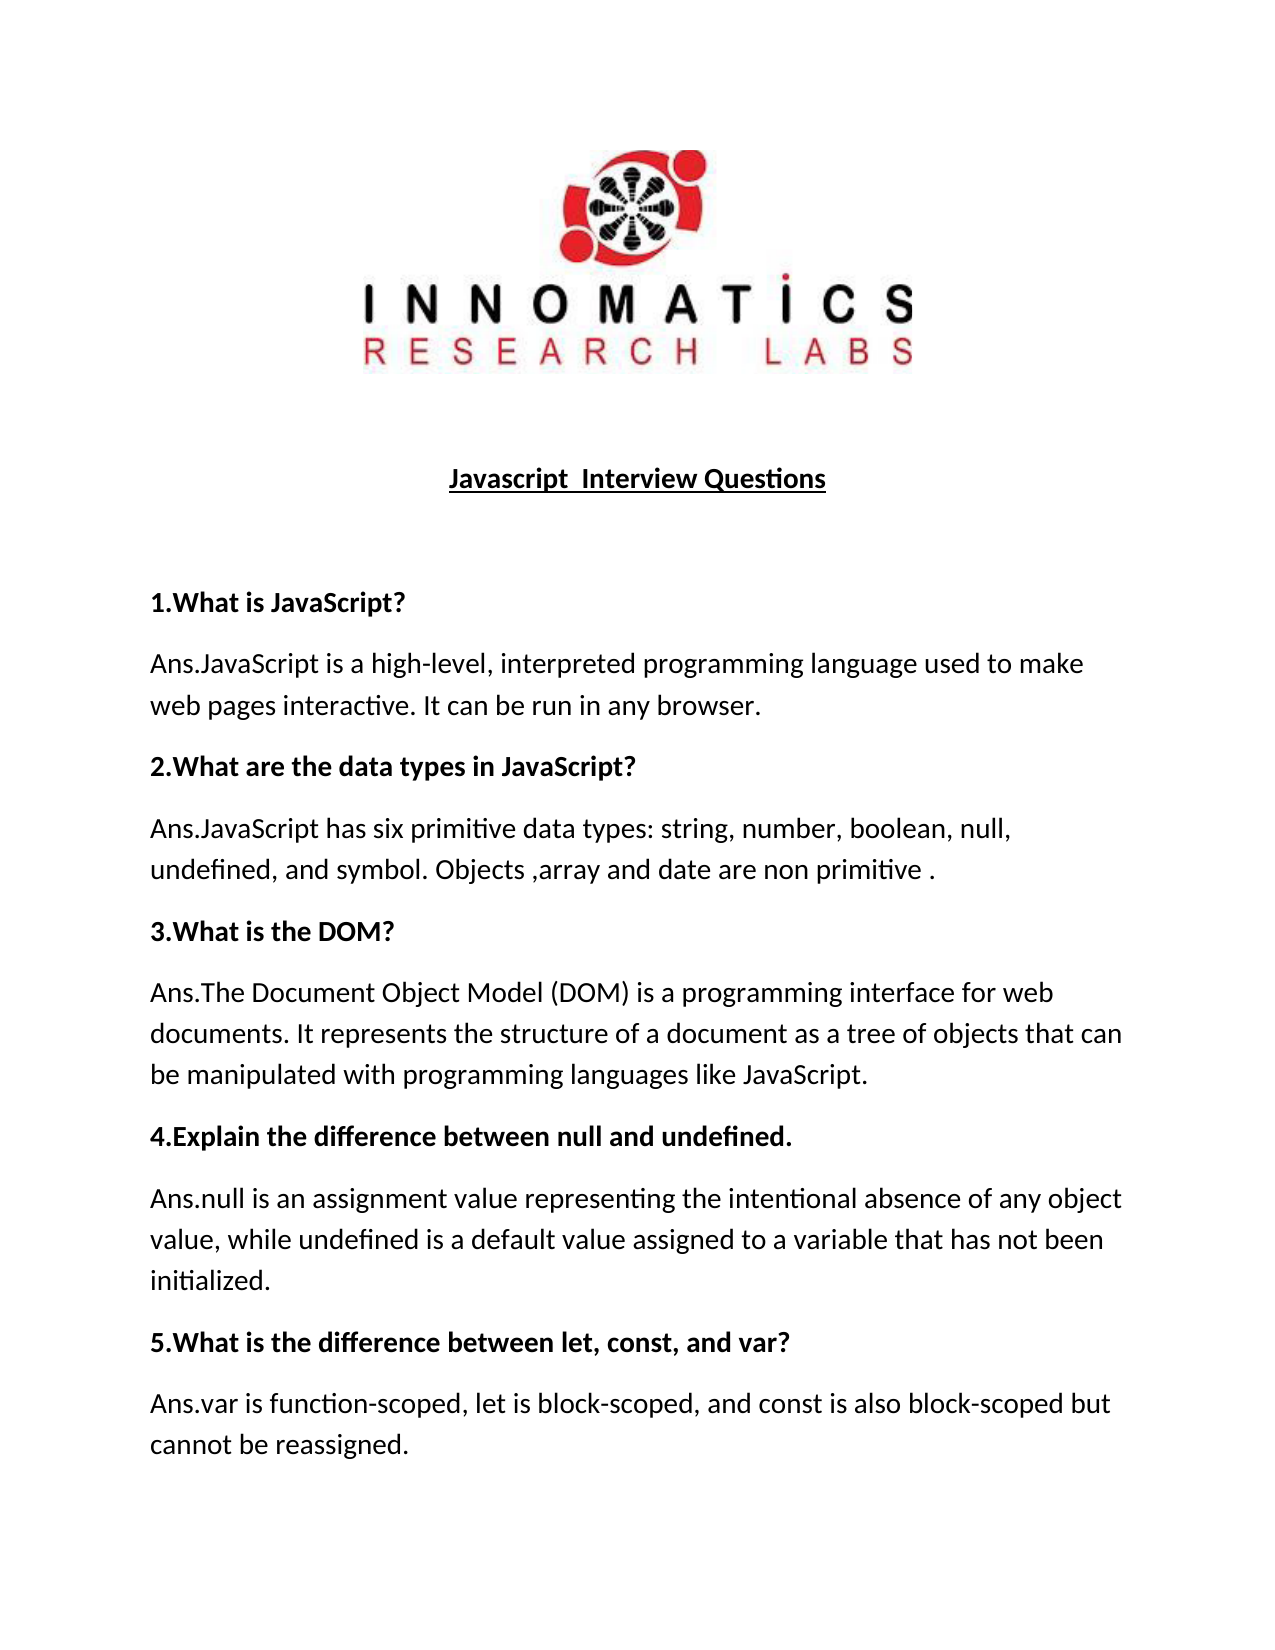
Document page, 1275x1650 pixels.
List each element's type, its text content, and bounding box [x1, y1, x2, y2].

text 4.Explain the difference between null and undefined. [150, 1118, 1125, 1154]
text Javascript Interview Questions [150, 460, 1125, 496]
text Ans.var is function-scoped, let is block-scoped, and const is also block-scoped but cannot be reassigned. [150, 1385, 1125, 1462]
text Ans.The Document Object Model (DOM) is a programming interface for web documents. It represents the structure of a document as a tree of objects that can be manipulated with programming languages like JavaScript. [150, 974, 1125, 1092]
text 2.What are the data types in JavaScript? [150, 748, 1125, 784]
text 1.What is JavaScript? [150, 584, 1125, 619]
text Ans.JavaScript has six primitive data types: string, number, boolean, null, undefined, and symbol. Objects ,array and date are non primitive . [150, 810, 1125, 887]
text 5.What is the difference between let, const, and var? [150, 1324, 1125, 1359]
text Ans.null is an assignment value representing the intentional absence of any object value, while undefined is a default value assigned to a variable that has not been initialized. [150, 1180, 1125, 1297]
text Ans.JavaScript is a high-level, interpreted programming language used to make web pages interactive. It can be run in any browser. [150, 646, 1125, 722]
text 3.What is the DOM? [150, 913, 1125, 948]
